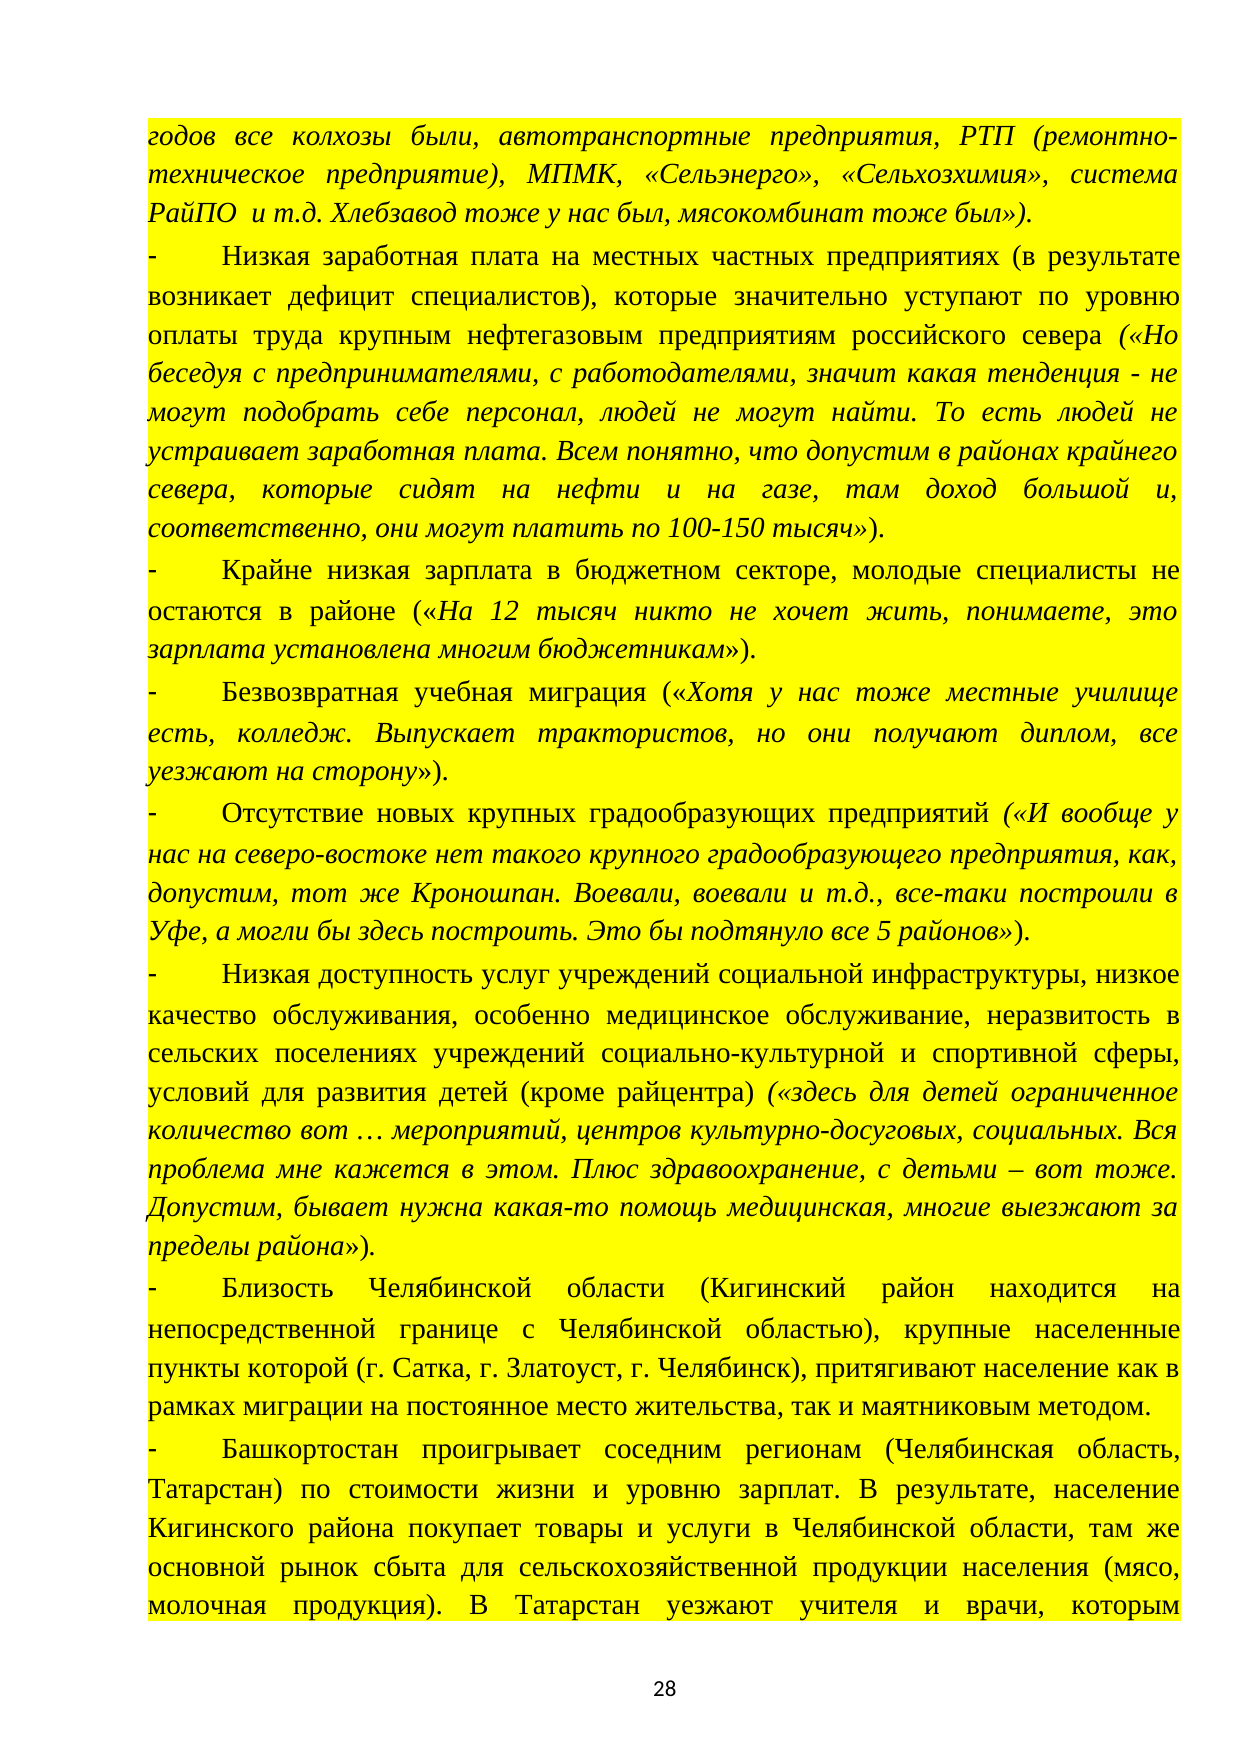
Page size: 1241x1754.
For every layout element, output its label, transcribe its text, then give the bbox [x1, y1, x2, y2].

list Отсутствие новых крупных градообразующих предприятий («И вообще у нас на северо-востоке нет такого крупного градообразующего предприятия, как, допустим, тот же Кроношпан. Воевали, воевали и т.д., все-таки построили в Уфе, а могли бы здесь построить. Это бы подтянуло все 5 районов»). [148, 792, 1181, 947]
list Безвозвратная учебная миграция («Хотя у нас тоже местные училище есть, колледж. Выпускает трактористов, но они получают диплом, все уезжают на сторону»). [148, 670, 1181, 787]
list Крайне низкая зарплата в бюджетном секторе, молодые специалисты не остаются в районе («На 12 тысяч никто не хочет жить, понимаете, это зарплата установлена многим бюджетникам»). [148, 548, 1181, 665]
list Низкая доступность услуг учреждений социальной инфраструктуры, низкое качество обслуживания, особенно медицинское обслуживание, неразвитость в сельских поселениях учреждений социально-культурной и спортивной сферы, условий для развития детей (кроме райцентра) («здесь для детей ограниченное количество вот … мероприятий, центров культурно-досуговых, социальных. Вся проблема мне кажется в этом. Плюс здравоохранение, с детьми – вот тоже. Допустим, бывает нужна какая-то помощь медицинская, многие выезжают за пределы района»). [148, 952, 1181, 1262]
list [148, 1427, 1181, 1621]
list Низкая заработная плата на местных частных предприятиях (в результате возникает дефицит специалистов), которые значительно уступают по уровню оплаты труда крупным нефтегазовым предприятиям российского севера («Но беседуя с предпринимателями, с работодателями, значит какая тенденция - не могут подобрать себе персонал, людей не могут найти. То есть людей не устраивает заработная плата. Всем понятно, что допустим в районах крайнего севера, которые сидят на нефти и на газе, там доход большой и, соответственно, они могут платить по 100-150 тысяч»). [148, 234, 1181, 543]
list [148, 118, 1181, 229]
list Близость Челябинской области (Кигинский район находится на непосредственной границе с Челябинской областью), крупные населенные пункты которой (г. Сатка, г. Златоуст, г. Челябинск), притягивают население как в рамках миграции на постоянное место жительства, так и маятниковым методом. [148, 1267, 1181, 1422]
